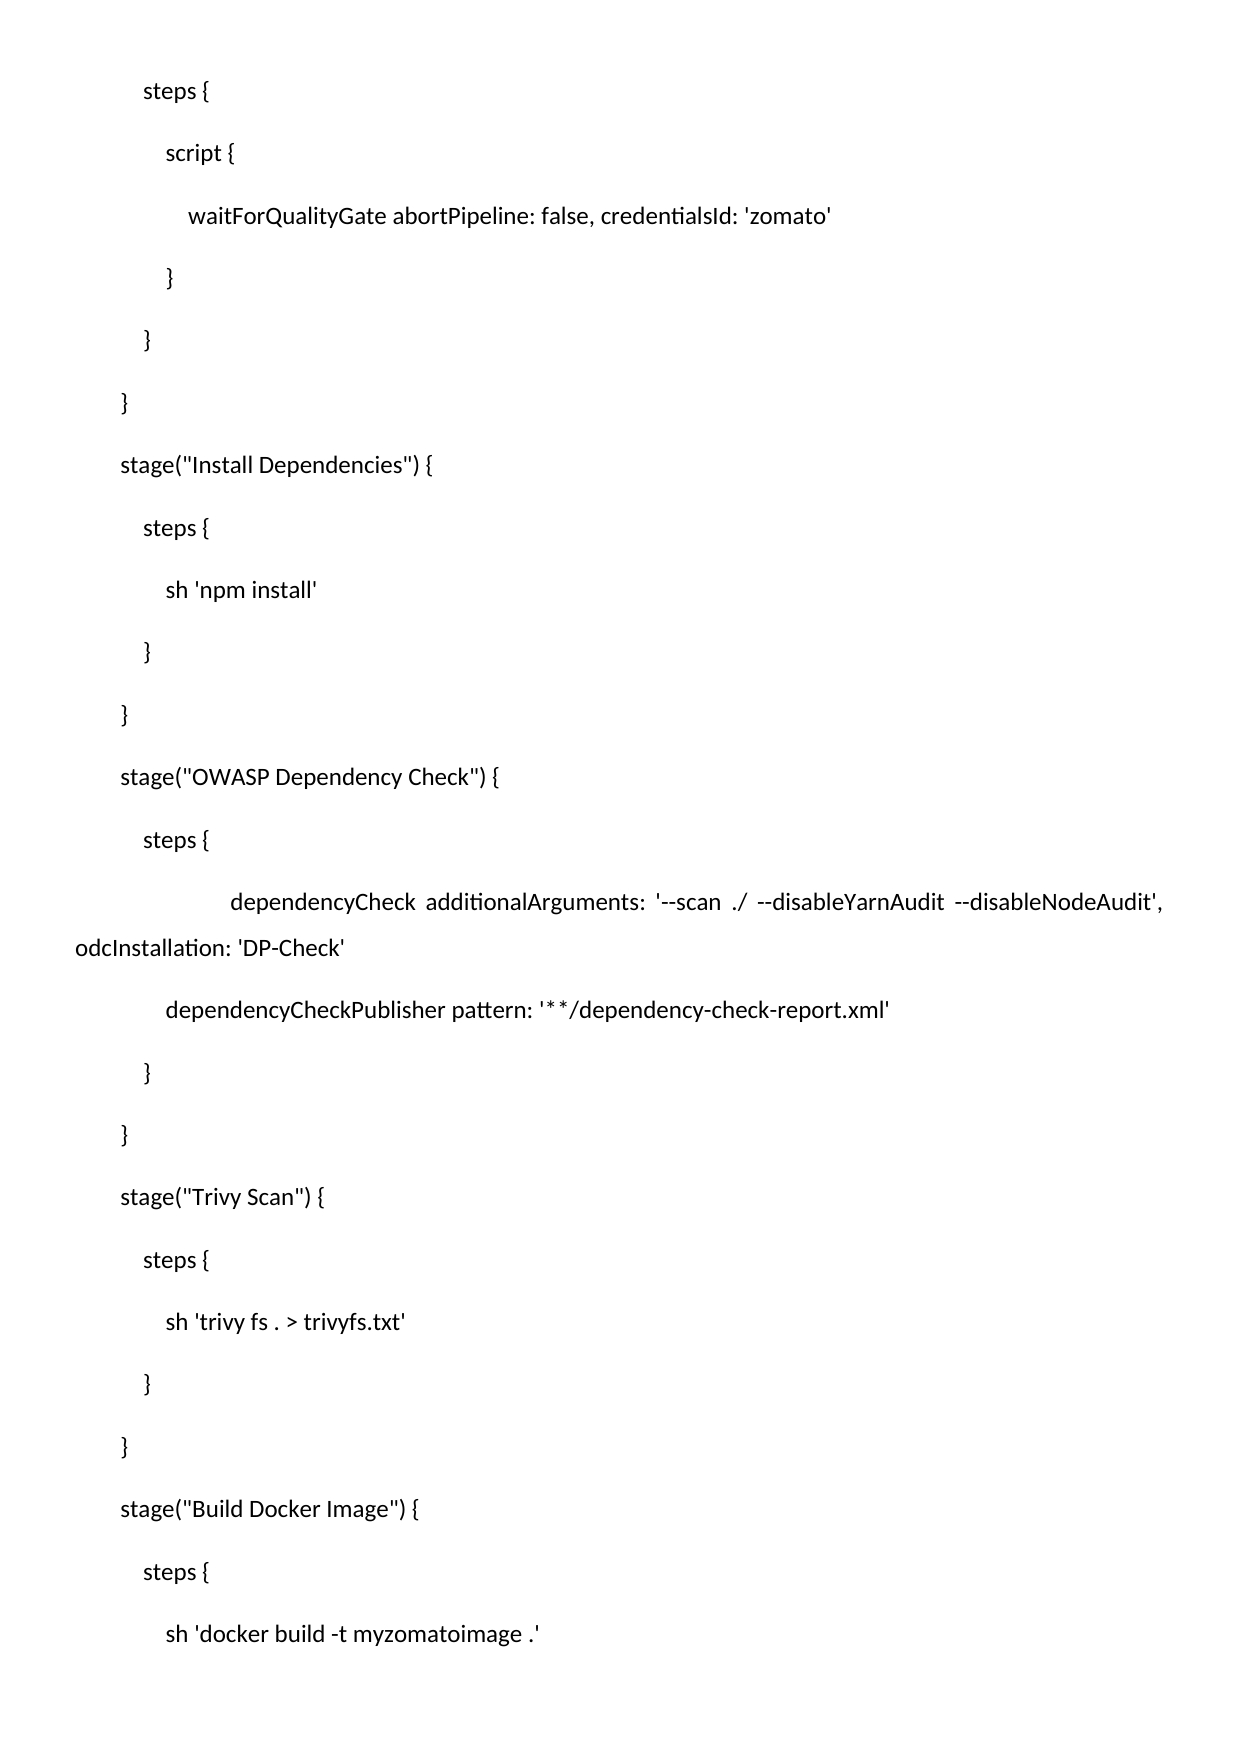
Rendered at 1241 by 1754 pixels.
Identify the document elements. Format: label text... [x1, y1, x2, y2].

text stage("Build Docker Image") { [75, 1493, 1165, 1524]
text dependencyCheck additionalArguments: '--scan ./ --disableYarnAudit --disableNodeAudit', odcInstallation: 'DP-Check' [75, 886, 1165, 962]
text stage("Install Dependencies") { [75, 449, 1165, 480]
text steps { [75, 824, 1165, 854]
text } [75, 1057, 1165, 1087]
text } [75, 1119, 1165, 1149]
text steps { [75, 75, 1165, 106]
text dependencyCheckPublisher pattern: '**/dependency-check-report.xml' [75, 994, 1165, 1025]
text sh 'trivy fs . > trivyfs.txt' [75, 1306, 1165, 1337]
text script { [75, 137, 1165, 168]
text steps { [75, 512, 1165, 542]
text stage("OWASP Dependency Check") { [75, 761, 1165, 792]
text } [75, 637, 1165, 667]
text steps { [75, 1244, 1165, 1274]
text sh 'npm install' [75, 574, 1165, 605]
text } [75, 387, 1165, 417]
text } [75, 324, 1165, 355]
text steps { [75, 1556, 1165, 1586]
text waitForQualityGate abortPipeline: false, credentialsId: 'zomato' [75, 200, 1165, 230]
text } [75, 1369, 1165, 1399]
text sh 'docker build -t myzomatoimage .' [75, 1618, 1165, 1649]
text } [75, 699, 1165, 729]
text } [75, 1431, 1165, 1462]
text stage("Trivy Scan") { [75, 1181, 1165, 1212]
text } [75, 262, 1165, 293]
